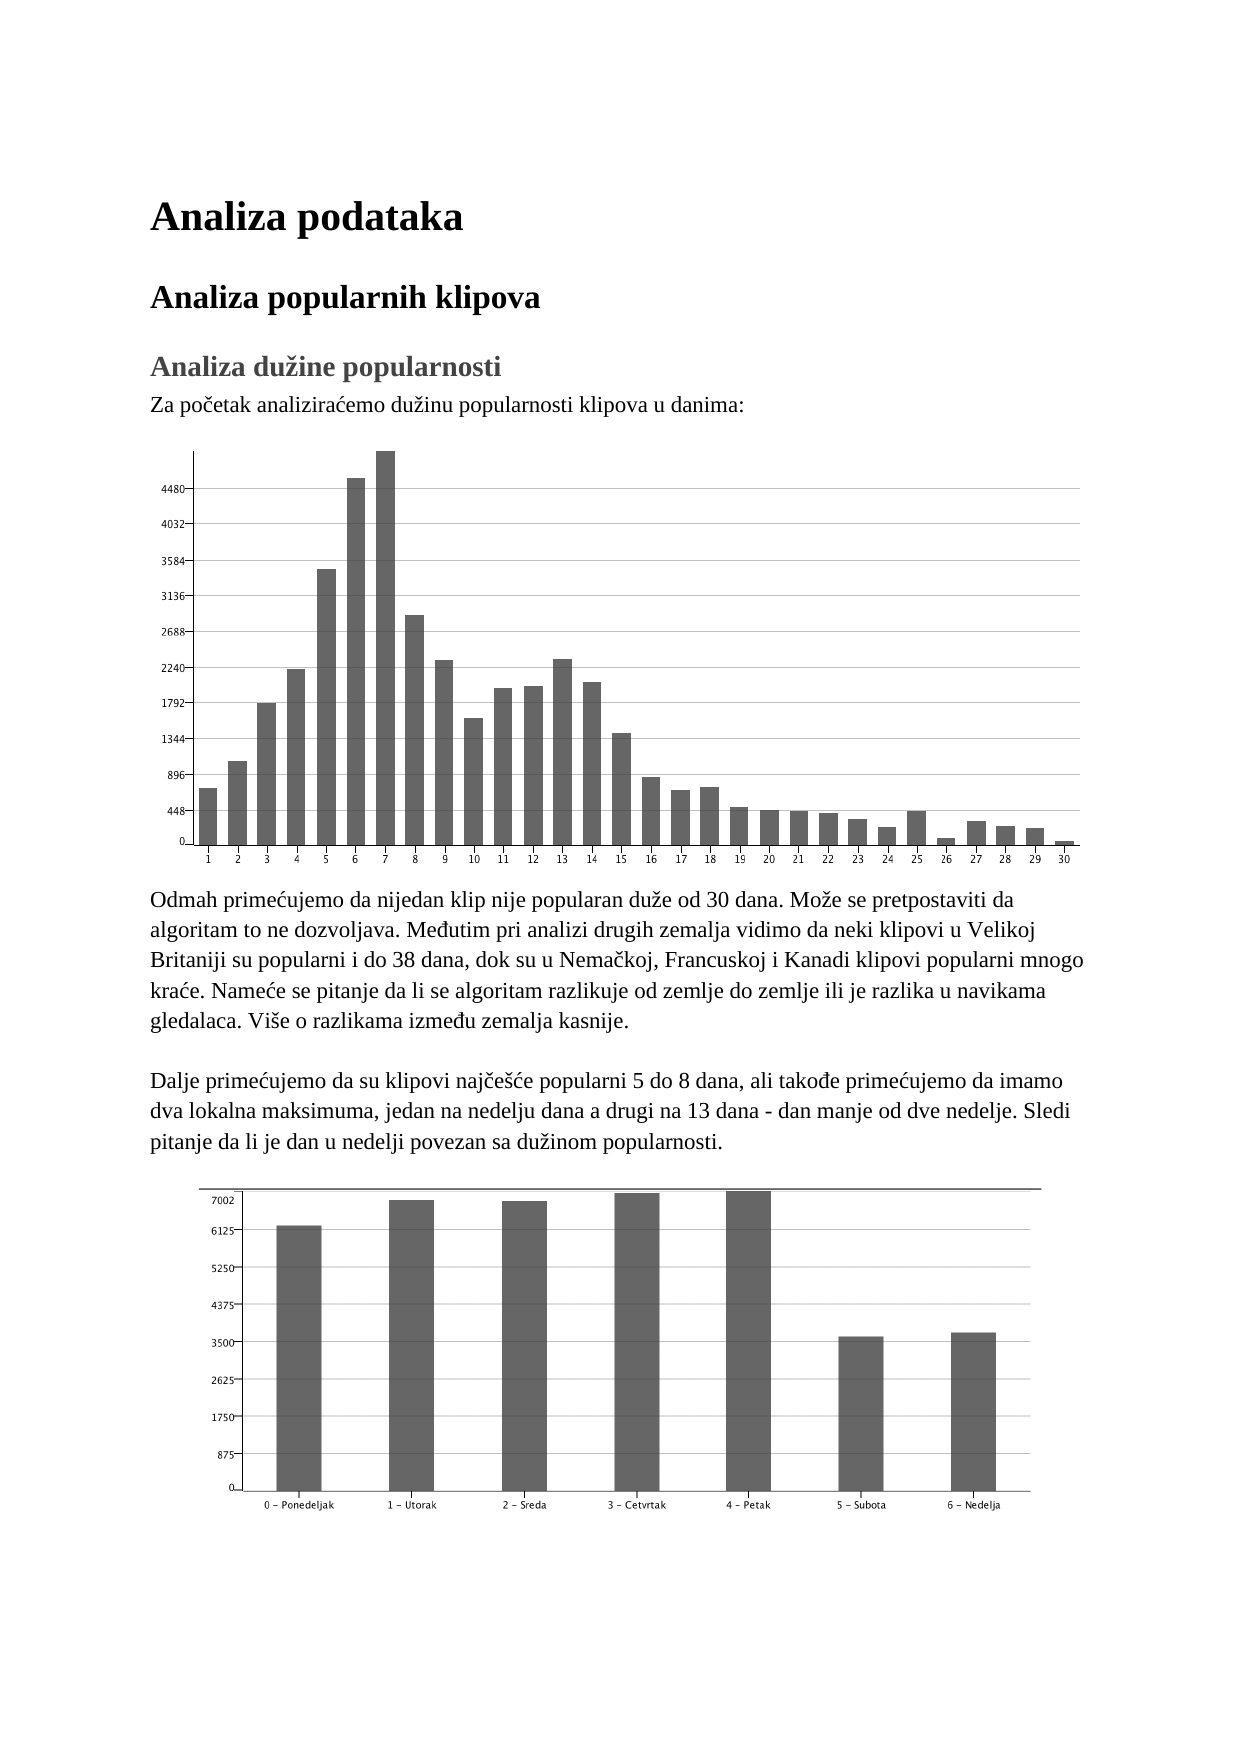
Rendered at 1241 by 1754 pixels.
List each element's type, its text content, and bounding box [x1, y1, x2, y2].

text Odmah primećujemo da nijedan klip nije popularan duže od 30 dana. Može se pretpostaviti da algoritam to ne dozvoljava. Međutim pri analizi drugih zemalja vidimo da neki klipovi u Velikoj Britaniji su popularni i do 38 dana, dok su u Nemačkoj, Francuskoj i Kanadi klipovi popularni mnogo kraće. Nameće se pitanje da li se algoritam razlikuje od zemlje do zemlje ili je razlika u navikama gledalaca. Više o razlikama između zemalja kasnije. [150, 886, 1090, 1033]
subtitle Analiza popularnih klipova [150, 277, 1090, 315]
subtitle Analiza dužine popularnosti [150, 349, 1090, 382]
text Dalje primećujemo da su klipovi najčešće popularni 5 do 8 dana, ali takođe primećujemo da imamo dva lokalna maksimuma, jedan na nedelju dana a drugi na 13 dana - dan manje od dve nedelje. Sledi pitanje da li je dan u nedelji povezan sa dužinom popularnosti. [150, 1067, 1090, 1154]
picture [150, 451, 1091, 883]
subtitle Analiza podataka [150, 192, 1090, 239]
text Za početak analiziraćemo dužinu popularnosti klipova u danima: [150, 391, 1090, 417]
picture [198, 1188, 1042, 1525]
